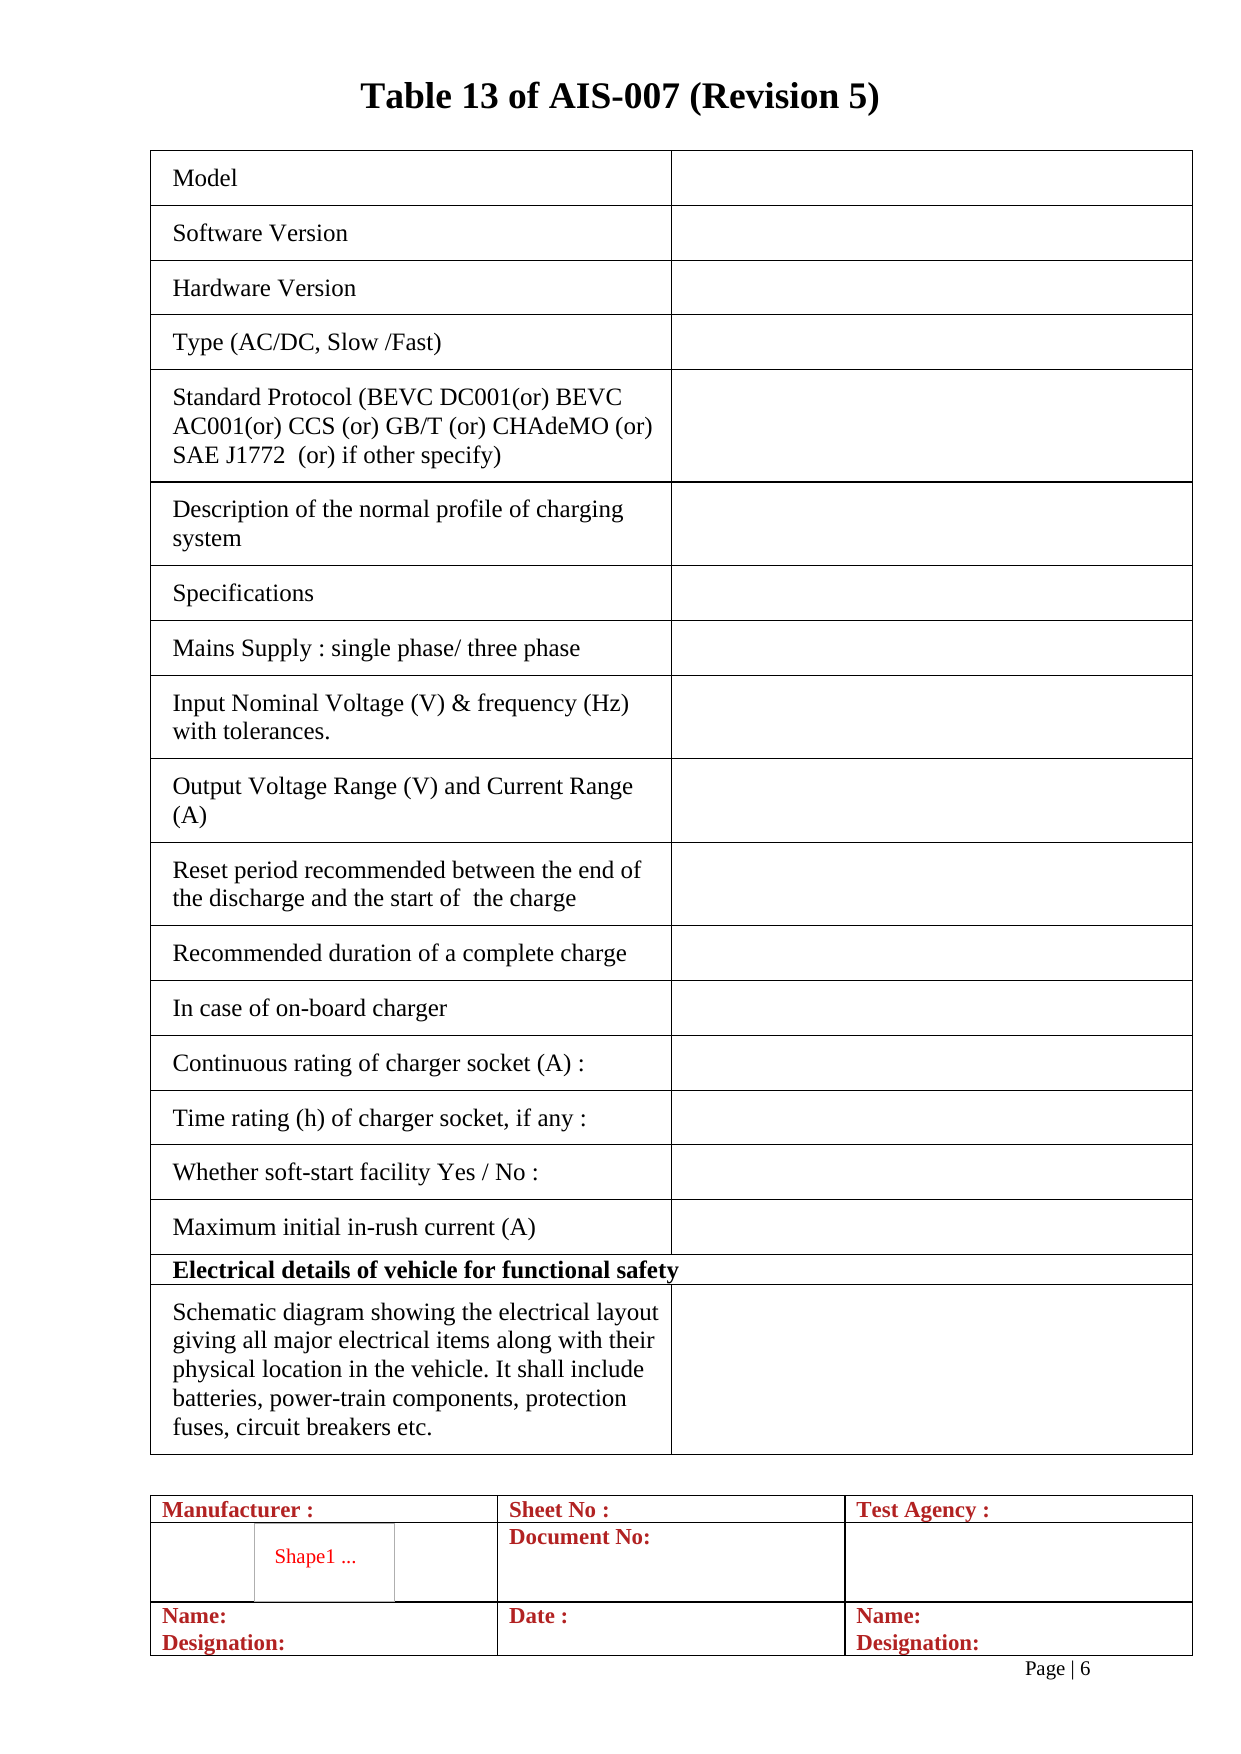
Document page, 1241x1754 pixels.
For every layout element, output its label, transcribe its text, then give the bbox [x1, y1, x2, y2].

table_cell Software Version [151, 206, 671, 259]
table_cell [672, 370, 1192, 481]
table_cell [672, 206, 1192, 259]
table_cell Input Nominal Voltage (V) & frequency (Hz) with tolerances. [151, 676, 671, 758]
table_cell [672, 926, 1192, 980]
table_cell Standard Protocol (BEVC DC001(or) BEVC AC001(or) CCS (or) GB/T (or) CHAdeMO (or) SAE J1772 (or) if other specify) [151, 370, 671, 481]
table_cell [672, 621, 1192, 674]
table_cell Mains Supply : single phase/ three phase [151, 621, 671, 674]
table_cell Recommended duration of a complete charge [151, 926, 671, 980]
table_cell In case of on-board charger [151, 981, 671, 1035]
table_cell Reset period recommended between the end of the discharge and the start of the charge [151, 843, 671, 925]
table_cell [672, 1036, 1192, 1089]
table_cell Schematic diagram showing the electrical layout giving all major electrical items along with their physical location in the vehicle. It shall include batteries, power-train components, protection fuses, circuit breakers etc. [151, 1285, 671, 1453]
table_cell Specifications [151, 566, 671, 620]
table_cell Hardware Version [151, 261, 671, 314]
table_cell [672, 981, 1192, 1035]
table_cell Type (AC/DC, Slow /Fast) [151, 315, 671, 369]
table_cell [672, 1091, 1192, 1144]
table_cell [672, 759, 1192, 842]
table_cell [672, 1145, 1192, 1199]
table_cell [672, 151, 1192, 205]
table_cell [672, 843, 1192, 925]
table_cell Continuous rating of charger socket (A) : [151, 1036, 671, 1089]
table_cell [672, 261, 1192, 314]
table_cell [672, 1285, 1192, 1453]
table_cell [672, 566, 1192, 620]
table_cell [672, 483, 1192, 565]
table_cell Description of the normal profile of charging system [151, 483, 671, 565]
table_cell [672, 676, 1192, 758]
table_cell Time rating (h) of charger socket, if any : [151, 1091, 671, 1144]
table_cell Model [151, 151, 671, 205]
table_cell [672, 1200, 1192, 1254]
table_cell Whether soft-start facility Yes / No : [151, 1145, 671, 1199]
table_cell Electrical details of vehicle for functional safety [151, 1255, 1192, 1284]
table_cell Maximum initial in-rush current (A) [151, 1200, 671, 1254]
table_cell Output Voltage Range (V) and Current Range (A) [151, 759, 671, 842]
table_cell [672, 315, 1192, 369]
